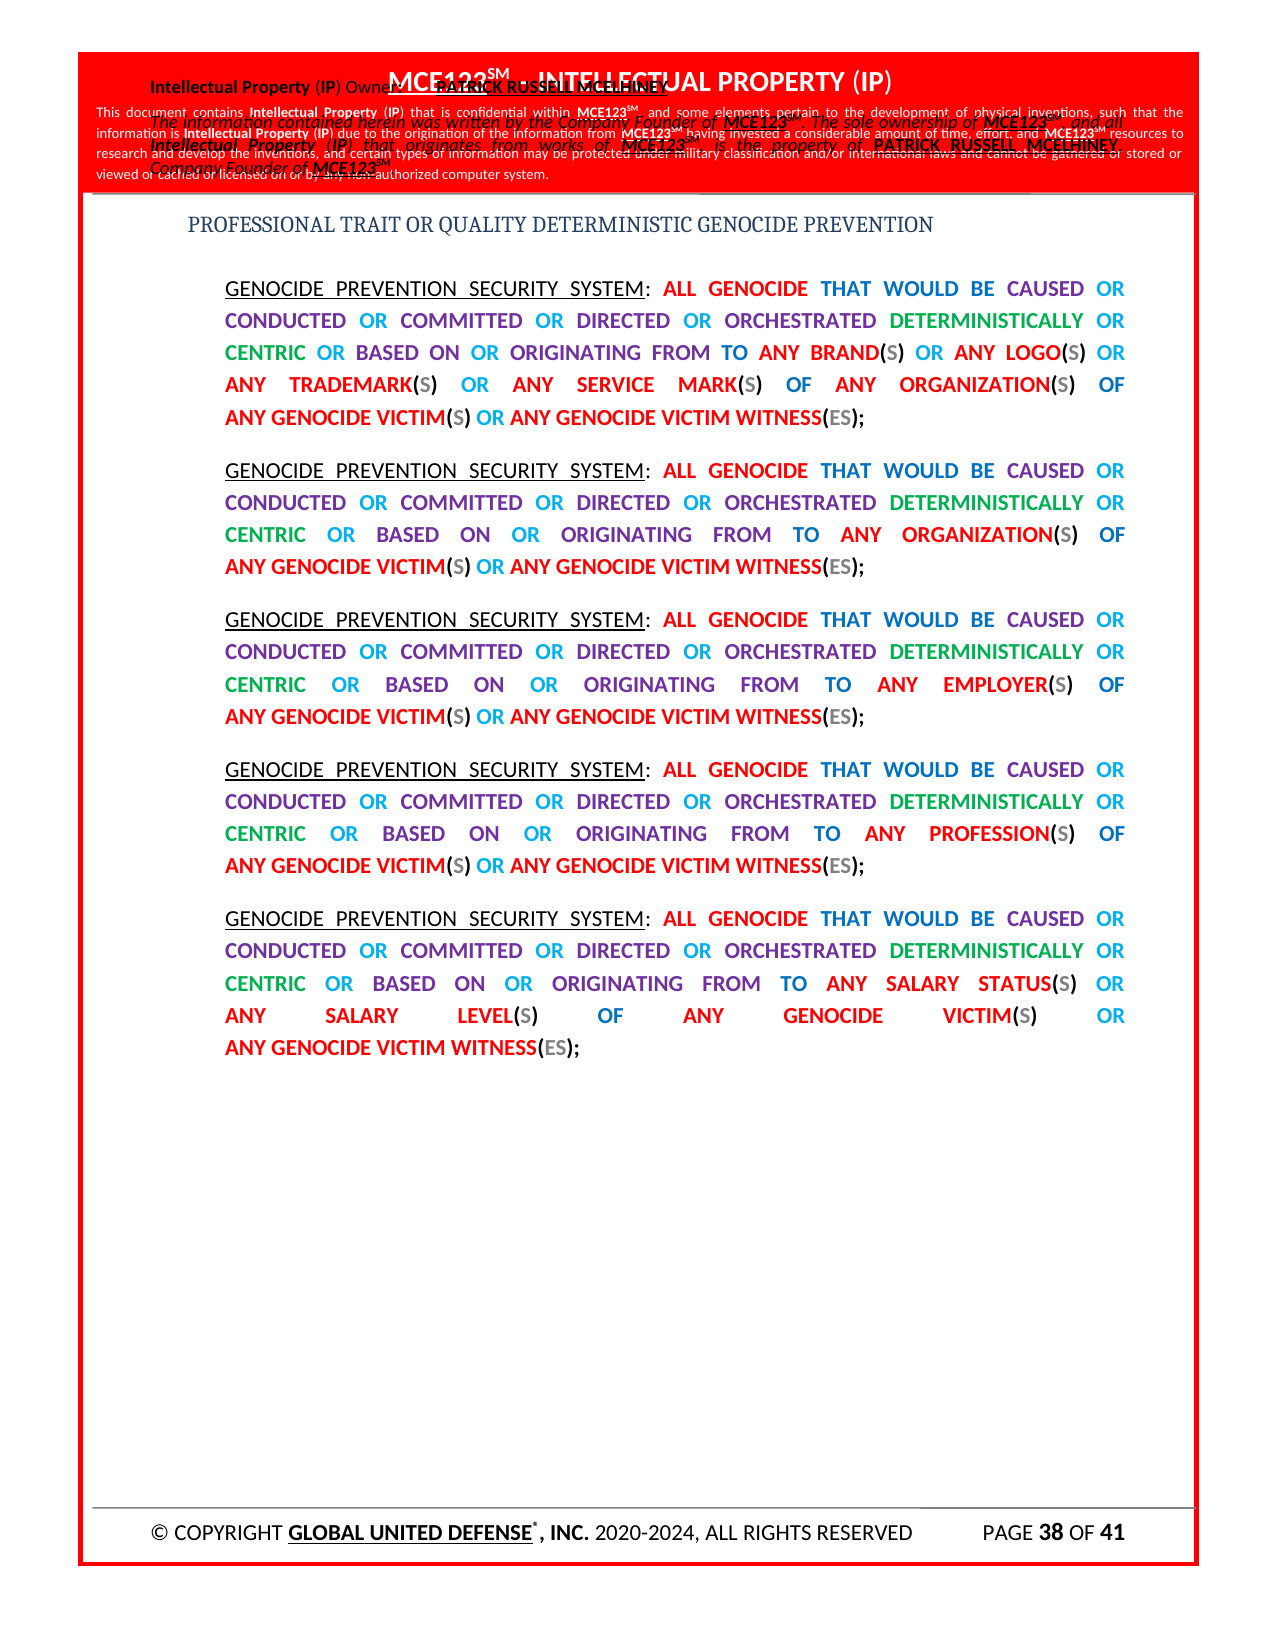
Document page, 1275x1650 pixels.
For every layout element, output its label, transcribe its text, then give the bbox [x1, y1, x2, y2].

subtitle PROFESSIONAL TRAIT OR QUALITY DETERMINISTIC GENOCIDE PREVENTION [187, 212, 1125, 238]
text GENOCIDE PREVENTION SECURITY SYSTEM: ALL GENOCIDE THAT WOULD BE CAUSED OR CONDUCTED OR COMMITTED OR DIRECTED OR ORCHESTRATED DETERMINISTICALLY OR CENTRIC OR BASED ON OR ORIGINATING FROM TO ANY PROFESSION(S) OF ANY GENOCIDE VICTIM(S) OR ANY GENOCIDE VICTIM WITNESS(ES); [225, 755, 1125, 879]
text GENOCIDE PREVENTION SECURITY SYSTEM: ALL GENOCIDE THAT WOULD BE CAUSED OR CONDUCTED OR COMMITTED OR DIRECTED OR ORCHESTRATED DETERMINISTICALLY OR CENTRIC OR BASED ON OR ORIGINATING FROM TO ANY SALARY STATUS(S) OR ANY SALARY LEVEL(S) OF ANY GENOCIDE VICTIM(S) OR ANY GENOCIDE VICTIM WITNESS(ES); [225, 904, 1125, 1061]
text GENOCIDE PREVENTION SECURITY SYSTEM: ALL GENOCIDE THAT WOULD BE CAUSED OR CONDUCTED OR COMMITTED OR DIRECTED OR ORCHESTRATED DETERMINISTICALLY OR CENTRIC OR BASED ON OR ORIGINATING FROM TO ANY EMPLOYER(S) OF ANY GENOCIDE VICTIM(S) OR ANY GENOCIDE VICTIM WITNESS(ES); [225, 605, 1125, 730]
text GENOCIDE PREVENTION SECURITY SYSTEM: ALL GENOCIDE THAT WOULD BE CAUSED OR CONDUCTED OR COMMITTED OR DIRECTED OR ORCHESTRATED DETERMINISTICALLY OR CENTRIC OR BASED ON OR ORIGINATING FROM TO ANY BRAND(S) OR ANY LOGO(S) OR ANY TRADEMARK(S) OR ANY SERVICE MARK(S) OF ANY ORGANIZATION(S) OF ANY GENOCIDE VICTIM(S) OR ANY GENOCIDE VICTIM WITNESS(ES); [225, 274, 1125, 431]
text GENOCIDE PREVENTION SECURITY SYSTEM: ALL GENOCIDE THAT WOULD BE CAUSED OR CONDUCTED OR COMMITTED OR DIRECTED OR ORCHESTRATED DETERMINISTICALLY OR CENTRIC OR BASED ON OR ORIGINATING FROM TO ANY ORGANIZATION(S) OF ANY GENOCIDE VICTIM(S) OR ANY GENOCIDE VICTIM WITNESS(ES); [225, 456, 1125, 580]
